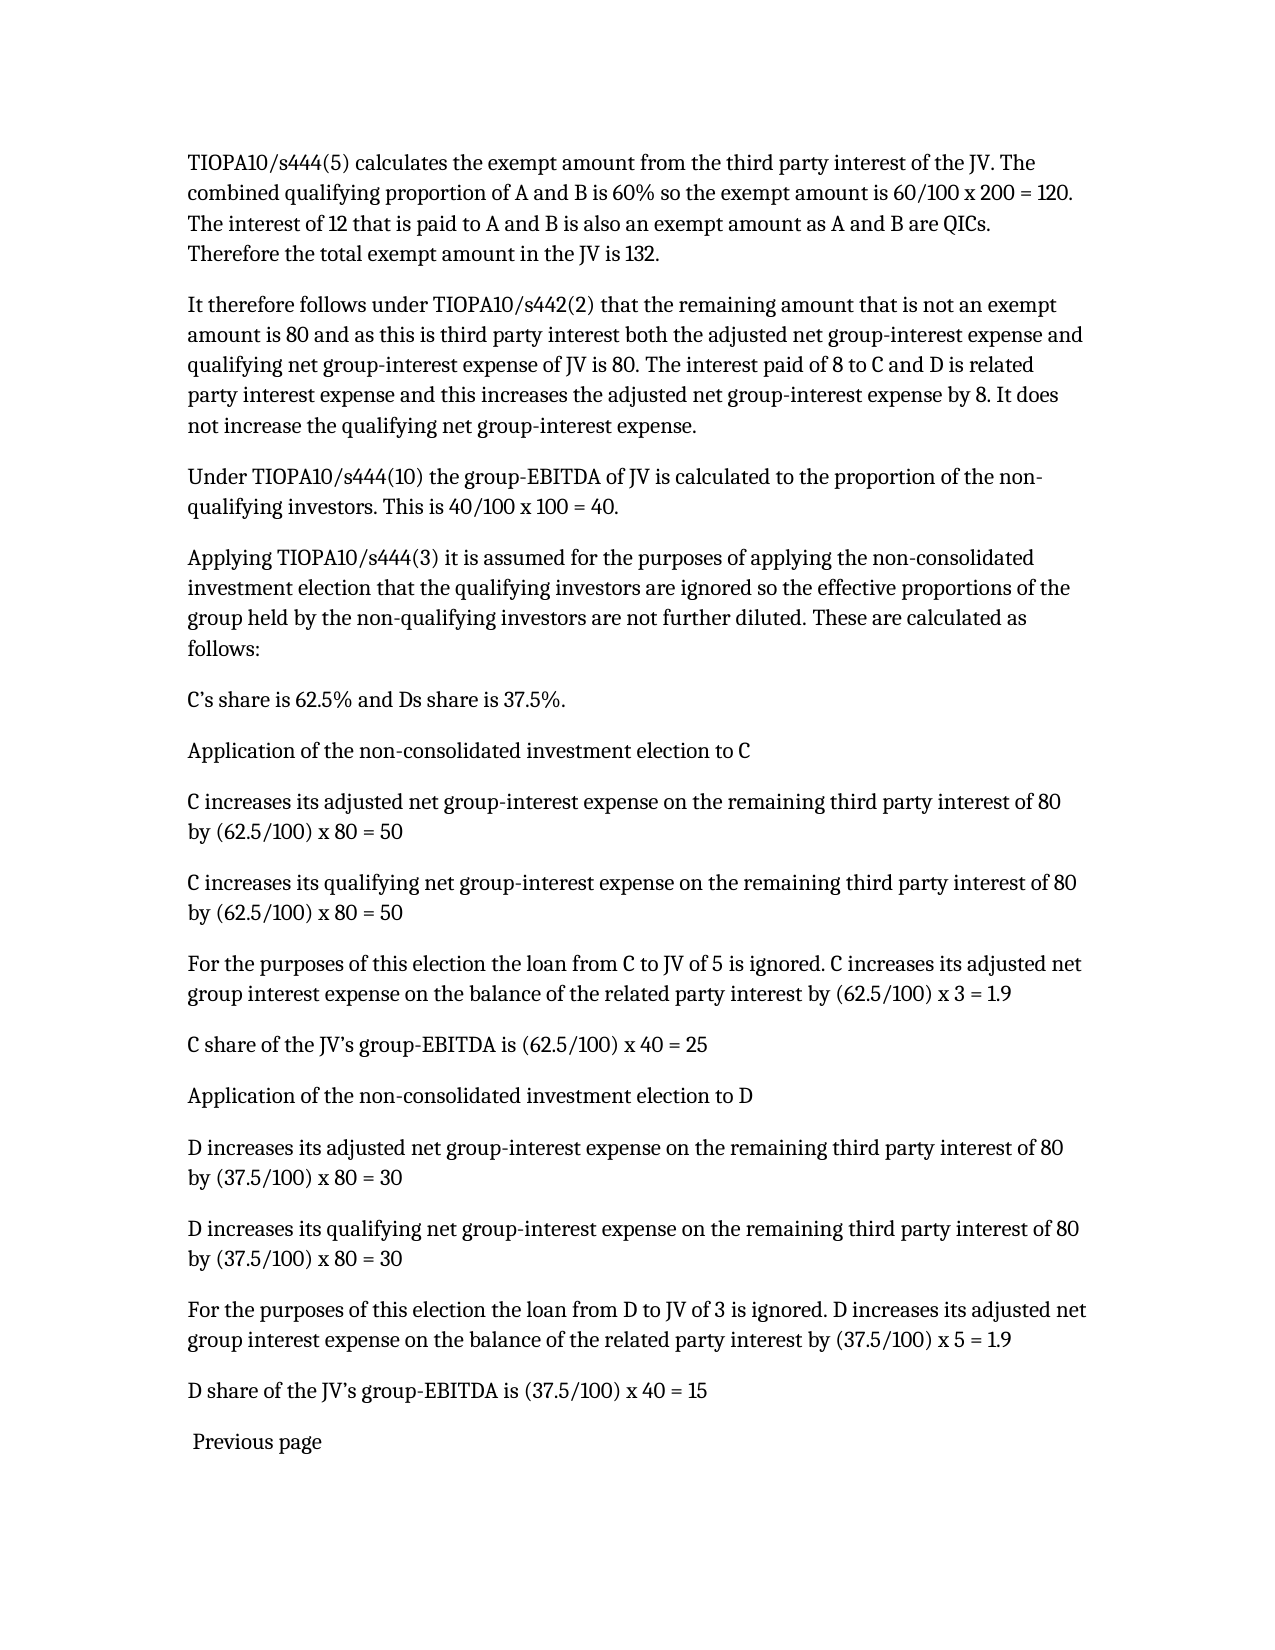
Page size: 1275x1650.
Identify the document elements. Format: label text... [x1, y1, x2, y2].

text C share of the JV’s group-EBITDA is (62.5/100) x 40 = 25 [187, 1032, 1087, 1059]
text D increases its qualifying net group-interest expense on the remaining third party interest of 80 by (37.5/100) x 80 = 30 [187, 1216, 1087, 1272]
text Under TIOPA10/s444(10) the group-EBITDA of JV is calculated to the proportion of the non-qualifying investors. This is 40/100 x 100 = 40. [187, 463, 1087, 520]
text C increases its adjusted net group-interest expense on the remaining third party interest of 80 by (62.5/100) x 80 = 50 [187, 788, 1087, 845]
text For the purposes of this election the loan from C to JV of 5 is ignored. C increases its adjusted net group interest expense on the balance of the related party interest by (62.5/100) x 3 = 1.9 [187, 951, 1087, 1008]
text Applying TIOPA10/s444(3) it is assumed for the purposes of applying the non-consolidated investment election that the qualifying investors are ignored so the effective proportions of the group held by the non-qualifying investors are not further diluted. These are calculated as follows: [187, 545, 1087, 662]
text Previous page [187, 1429, 1087, 1456]
text For the purposes of this election the loan from D to JV of 3 is ignored. D increases its adjusted net group interest expense on the balance of the related party interest by (37.5/100) x 5 = 1.9 [187, 1297, 1087, 1353]
text Application of the non-consolidated investment election to C [187, 737, 1087, 764]
text TIOPA10/s444(5) calculates the exempt amount from the third party interest of the JV. The combined qualifying proportion of A and B is 60% so the exempt amount is 60/100 x 200 = 120. The interest of 12 that is paid to A and B is also an exempt amount as A and B are QICs. Therefore the total exempt amount in the JV is 132. [187, 150, 1087, 267]
text C’s share is 62.5% and Ds share is 37.5%. [187, 686, 1087, 713]
text It therefore follows under TIOPA10/s442(2) that the remaining amount that is not an exempt amount is 80 and as this is third party interest both the adjusted net group-interest expense and qualifying net group-interest expense of JV is 80. The interest paid of 8 to C and D is related party interest expense and this increases the adjusted net group-interest expense by 8. It does not increase the qualifying net group-interest expense. [187, 292, 1087, 439]
text D increases its adjusted net group-interest expense on the remaining third party interest of 80 by (37.5/100) x 80 = 30 [187, 1134, 1087, 1191]
text C increases its qualifying net group-interest expense on the remaining third party interest of 80 by (62.5/100) x 80 = 50 [187, 870, 1087, 926]
text Application of the non-consolidated investment election to D [187, 1083, 1087, 1110]
text D share of the JV’s group-EBITDA is (37.5/100) x 40 = 15 [187, 1378, 1087, 1404]
